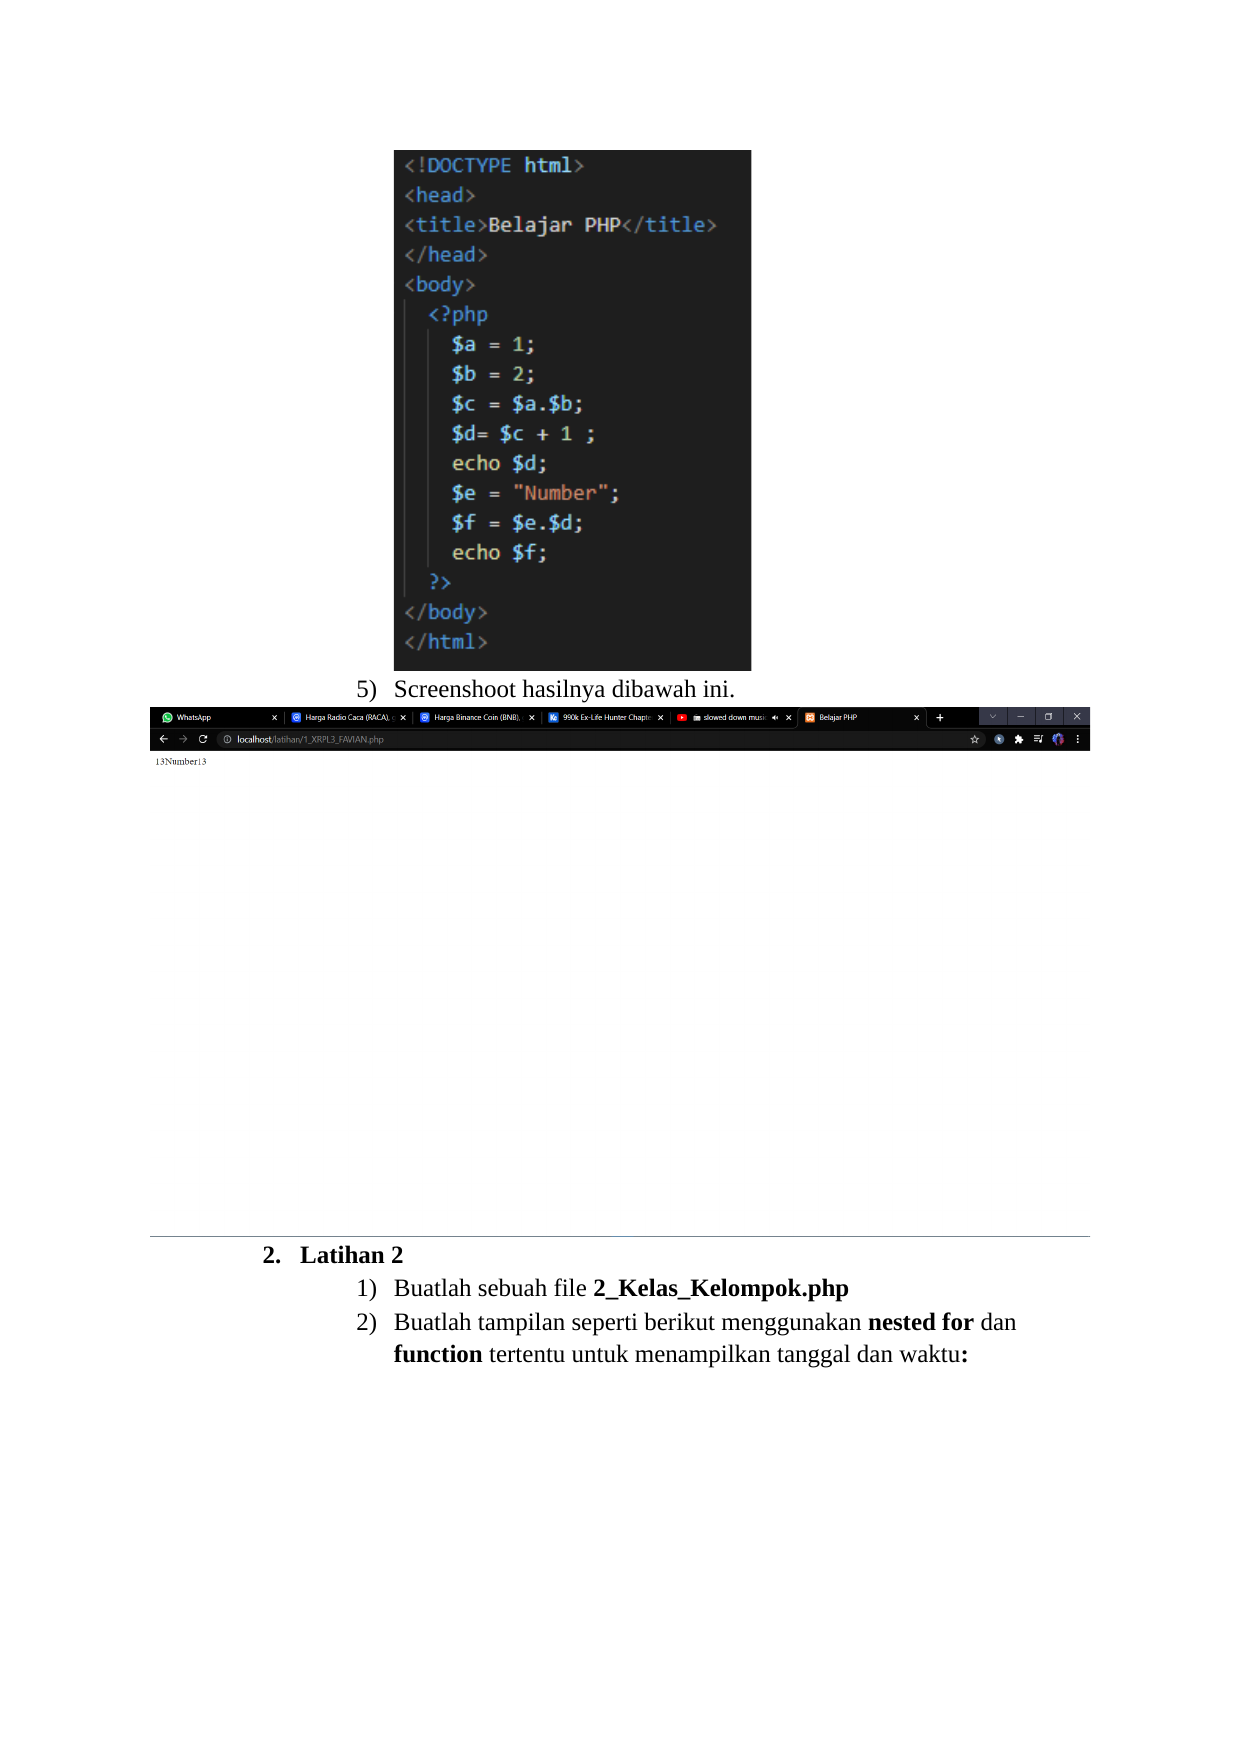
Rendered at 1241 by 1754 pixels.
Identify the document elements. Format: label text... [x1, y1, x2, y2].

list Latihan 2 [262, 1241, 1090, 1269]
picture [393, 150, 752, 671]
list Buatlah tampilan seperti berikut menggunakan nested for dan function tertentu untuk menampilkan tanggal dan waktu: [356, 1307, 1090, 1368]
list Buatlah sebuah file 2_Kelas_Kelompok.php [356, 1273, 1090, 1302]
picture [150, 707, 1091, 1237]
list Screenshoot hasilnya dibawah ini. [356, 674, 1090, 703]
